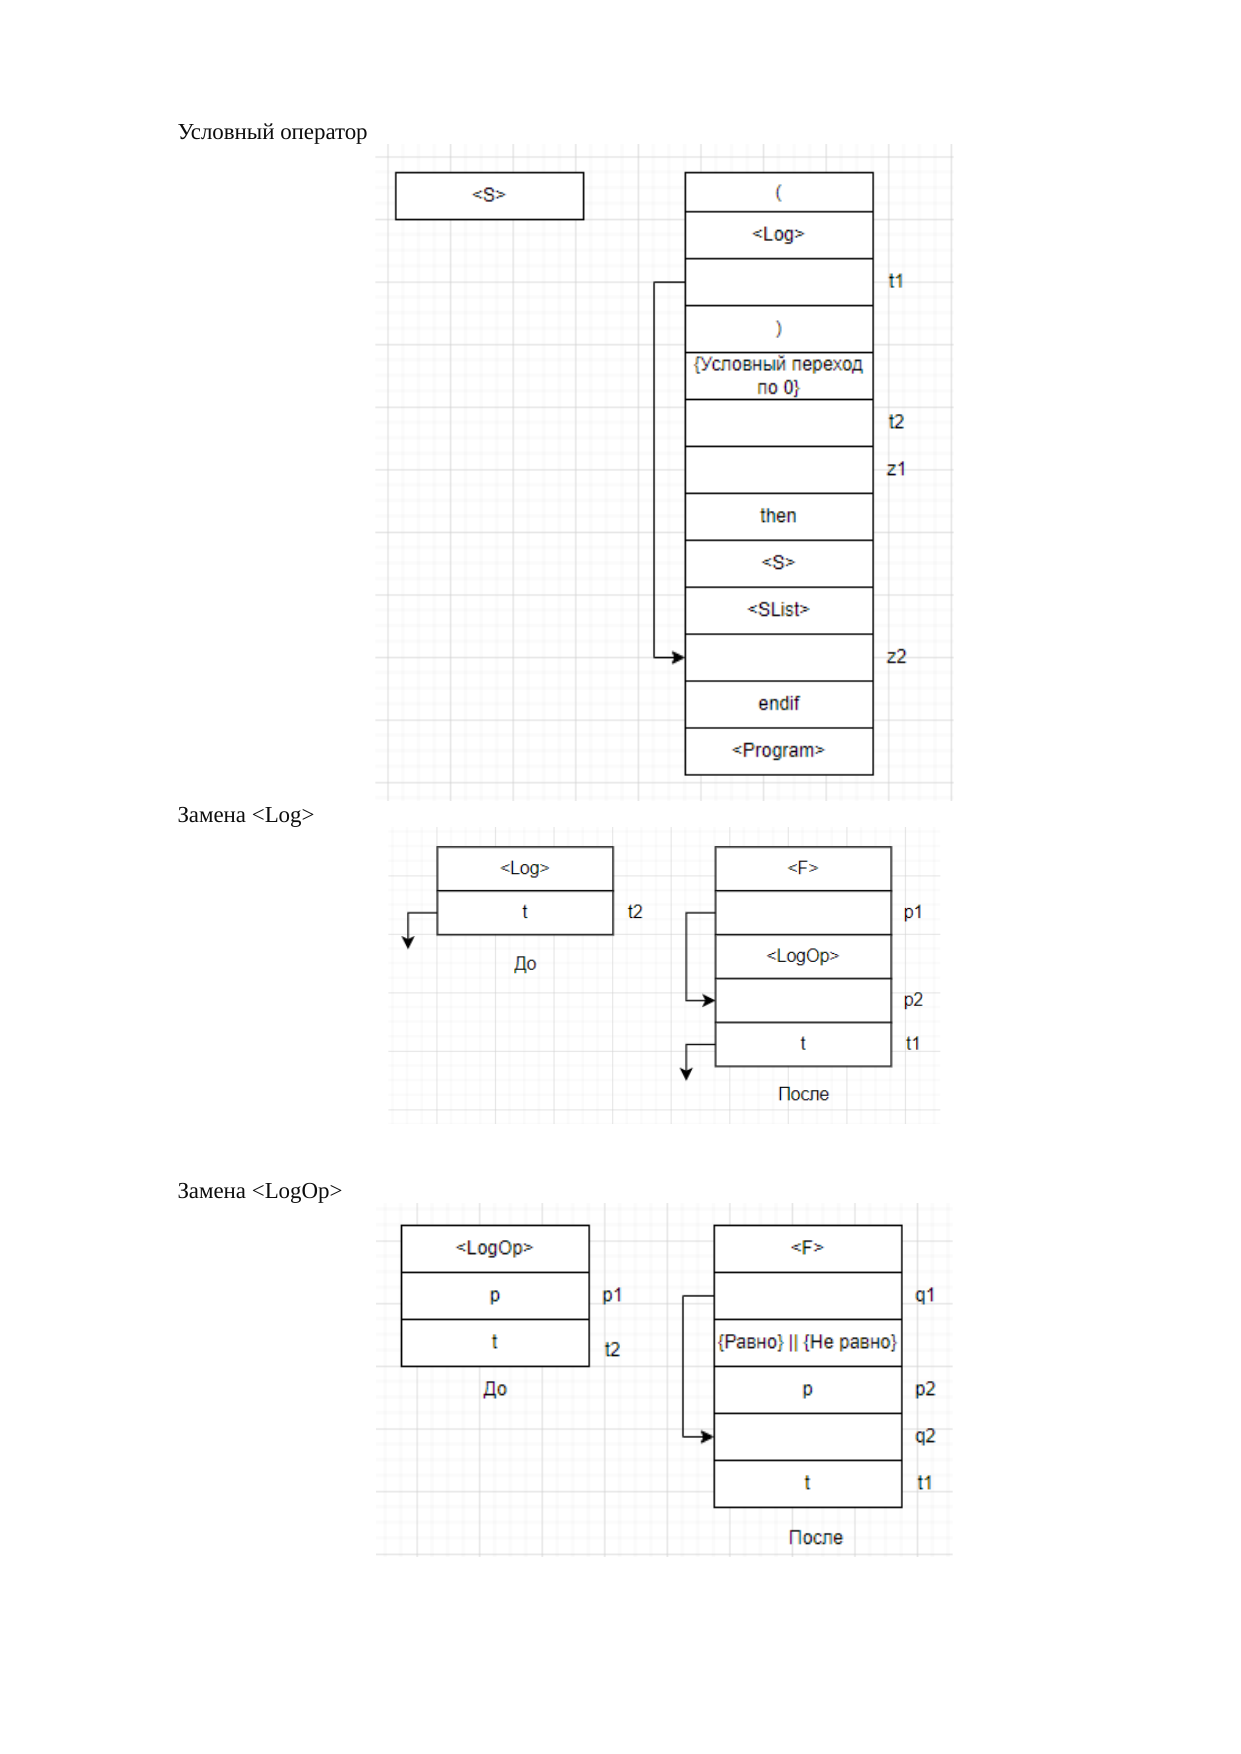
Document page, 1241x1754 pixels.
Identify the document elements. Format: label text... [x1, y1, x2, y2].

text Замена <LogOp> [177, 1177, 1152, 1203]
picture [376, 1203, 953, 1557]
picture [388, 827, 941, 1124]
text Условный оператор [177, 118, 1152, 144]
picture [375, 144, 954, 801]
text Замена <Log> [177, 801, 1152, 827]
